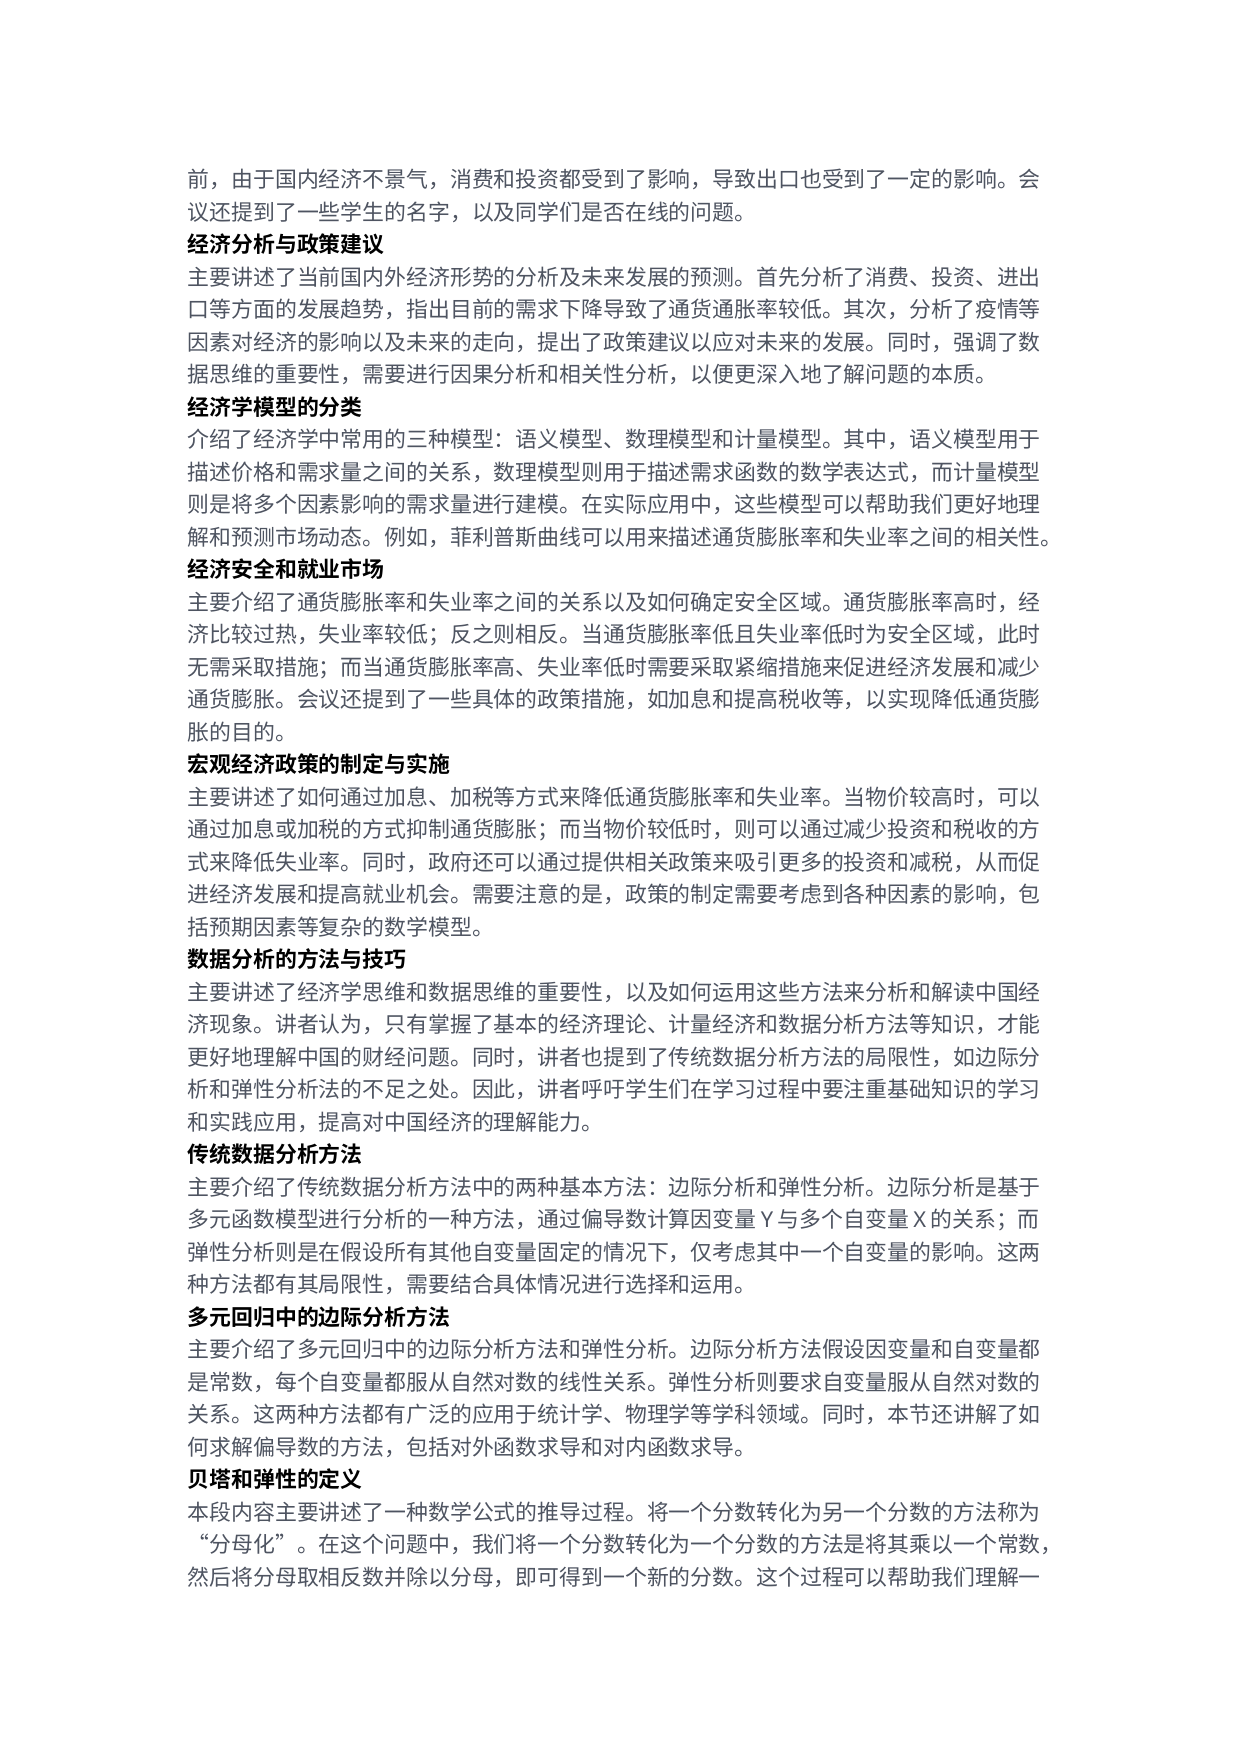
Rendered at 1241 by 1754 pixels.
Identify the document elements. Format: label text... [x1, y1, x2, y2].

text 贝塔和弹性的定义 [187, 1462, 1053, 1494]
text 经济学模型的分类 [187, 389, 1053, 422]
text 宏观经济政策的制定与实施 [187, 747, 1053, 779]
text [187, 162, 1053, 227]
text 主要介绍了通货膨胀率和失业率之间的关系以及如何确定安全区域。通货膨胀率高时，经济比较过热，失业率较低；反之则相反。当通货膨胀率低且失业率低时为安全区域，此时无需采取措施；而当通货膨胀率高、失业率低时需要采取紧缩措施来促进经济发展和减少通货膨胀。会议还提到了一些具体的政策措施，如加息和提高税收等，以实现降低通货膨胀的目的。 [187, 584, 1053, 747]
text 主要讲述了当前国内外经济形势的分析及未来发展的预测。首先分析了消费、投资、进出口等方面的发展趋势，指出目前的需求下降导致了通货通胀率较低。其次，分析了疫情等因素对经济的影响以及未来的走向，提出了政策建议以应对未来的发展。同时，强调了数据思维的重要性，需要进行因果分析和相关性分析，以便更深入地了解问题的本质。 [187, 259, 1053, 389]
text 主要介绍了多元回归中的边际分析方法和弹性分析。边际分析方法假设因变量和自变量都是常数，每个自变量都服从自然对数的线性关系。弹性分析则要求自变量服从自然对数的关系。这两种方法都有广泛的应用于统计学、物理学等学科领域。同时，本节还讲解了如何求解偏导数的方法，包括对外函数求导和对内函数求导。 [187, 1332, 1053, 1462]
text 经济分析与政策建议 [187, 227, 1053, 259]
text 传统数据分析方法 [187, 1137, 1053, 1169]
text 介绍了经济学中常用的三种模型：语义模型、数理模型和计量模型。其中，语义模型用于描述价格和需求量之间的关系，数理模型则用于描述需求函数的数学表达式，而计量模型则是将多个因素影响的需求量进行建模。在实际应用中，这些模型可以帮助我们更好地理解和预测市场动态。例如，菲利普斯曲线可以用来描述通货膨胀率和失业率之间的相关性。 [187, 422, 1053, 552]
text 主要讲述了如何通过加息、加税等方式来降低通货膨胀率和失业率。当物价较高时，可以通过加息或加税的方式抑制通货膨胀；而当物价较低时，则可以通过减少投资和税收的方式来降低失业率。同时，政府还可以通过提供相关政策来吸引更多的投资和减税，从而促进经济发展和提高就业机会。需要注意的是，政策的制定需要考虑到各种因素的影响，包括预期因素等复杂的数学模型。 [187, 779, 1053, 942]
text 数据分析的方法与技巧 [187, 942, 1053, 974]
text 多元回归中的边际分析方法 [187, 1299, 1053, 1332]
text 经济安全和就业市场 [187, 552, 1053, 584]
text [187, 1494, 1053, 1592]
text 主要介绍了传统数据分析方法中的两种基本方法：边际分析和弹性分析。边际分析是基于多元函数模型进行分析的一种方法，通过偏导数计算因变量Y与多个自变量X的关系；而弹性分析则是在假设所有其他自变量固定的情况下，仅考虑其中一个自变量的影响。这两种方法都有其局限性，需要结合具体情况进行选择和运用。 [187, 1169, 1053, 1299]
text 主要讲述了经济学思维和数据思维的重要性，以及如何运用这些方法来分析和解读中国经济现象。讲者认为，只有掌握了基本的经济理论、计量经济和数据分析方法等知识，才能更好地理解中国的财经问题。同时，讲者也提到了传统数据分析方法的局限性，如边际分析和弹性分析法的不足之处。因此，讲者呼吁学生们在学习过程中要注重基础知识的学习和实践应用，提高对中国经济的理解能力。 [187, 974, 1053, 1137]
